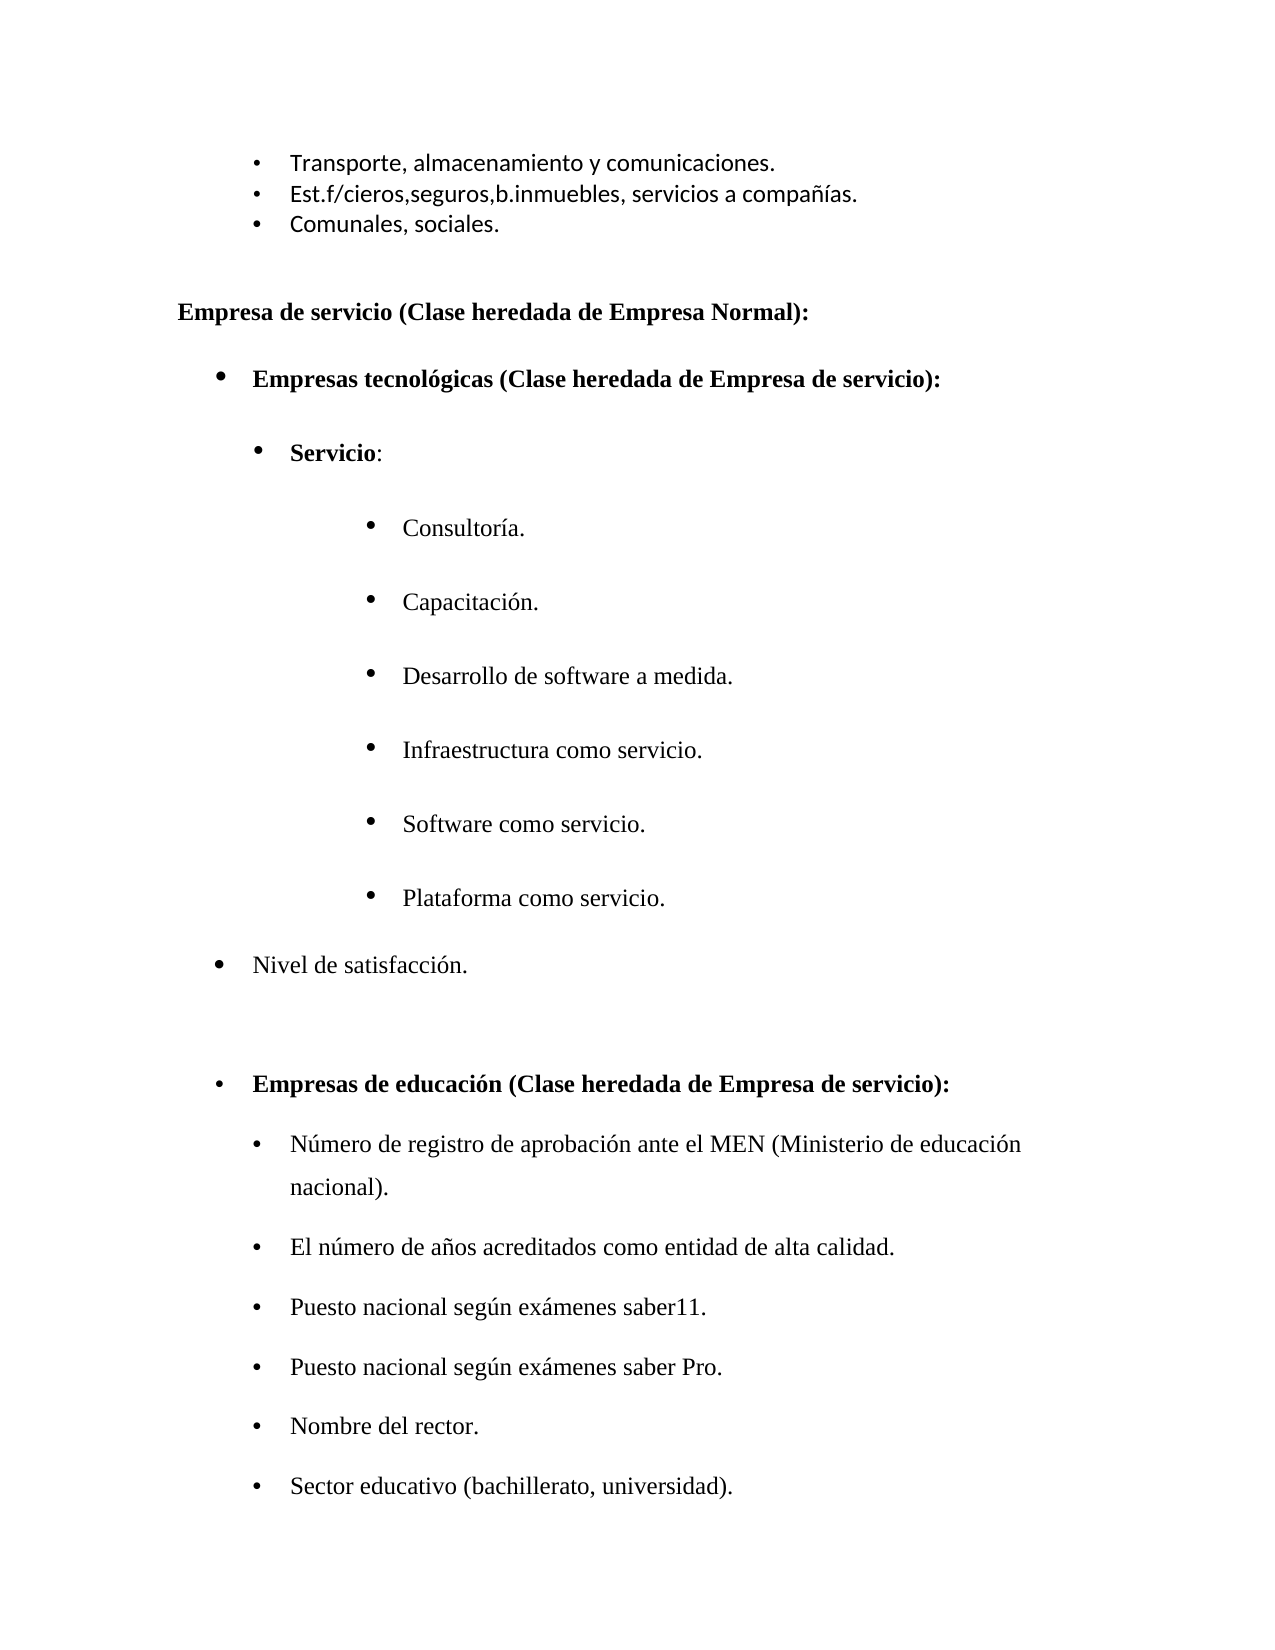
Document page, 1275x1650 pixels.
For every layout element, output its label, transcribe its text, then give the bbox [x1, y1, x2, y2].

list Empresas tecnológicas (Clase heredada de Empresa de servicio): [215, 356, 1098, 395]
list Infraestructura como servicio. [365, 727, 1098, 766]
list Servicio: [252, 431, 1098, 469]
list Nombre del rector. [252, 1411, 1098, 1440]
list Sector educativo (bachillerato, universidad). [252, 1471, 1098, 1500]
list Número de registro de aprobación ante el MEN (Ministerio de educación nacional). [252, 1129, 1098, 1201]
list Capacitación. [365, 579, 1098, 617]
list Puesto nacional según exámenes saber Pro. [252, 1352, 1098, 1380]
list Desarrollo de software a medida. [365, 653, 1098, 691]
list Puesto nacional según exámenes saber11. [252, 1292, 1098, 1321]
list Empresas de educación (Clase heredada de Empresa de servicio): [215, 1069, 1098, 1098]
list Nivel de satisfacción. [215, 950, 1098, 978]
list Plataforma como servicio. [365, 876, 1098, 914]
list Consultoría. [365, 505, 1098, 543]
text Empresa de servicio (Clase heredada de Empresa Normal): [177, 297, 1098, 325]
list Software como servicio. [365, 801, 1098, 840]
list El número de años acreditados como entidad de alta calidad. [252, 1232, 1098, 1261]
list Est.f/cieros,seguros,b.inmuebles, servicios a compañías. [252, 178, 1098, 209]
list Comunales, sociales. [252, 209, 1098, 239]
list Transporte, almacenamiento y comunicaciones. [252, 148, 1098, 178]
